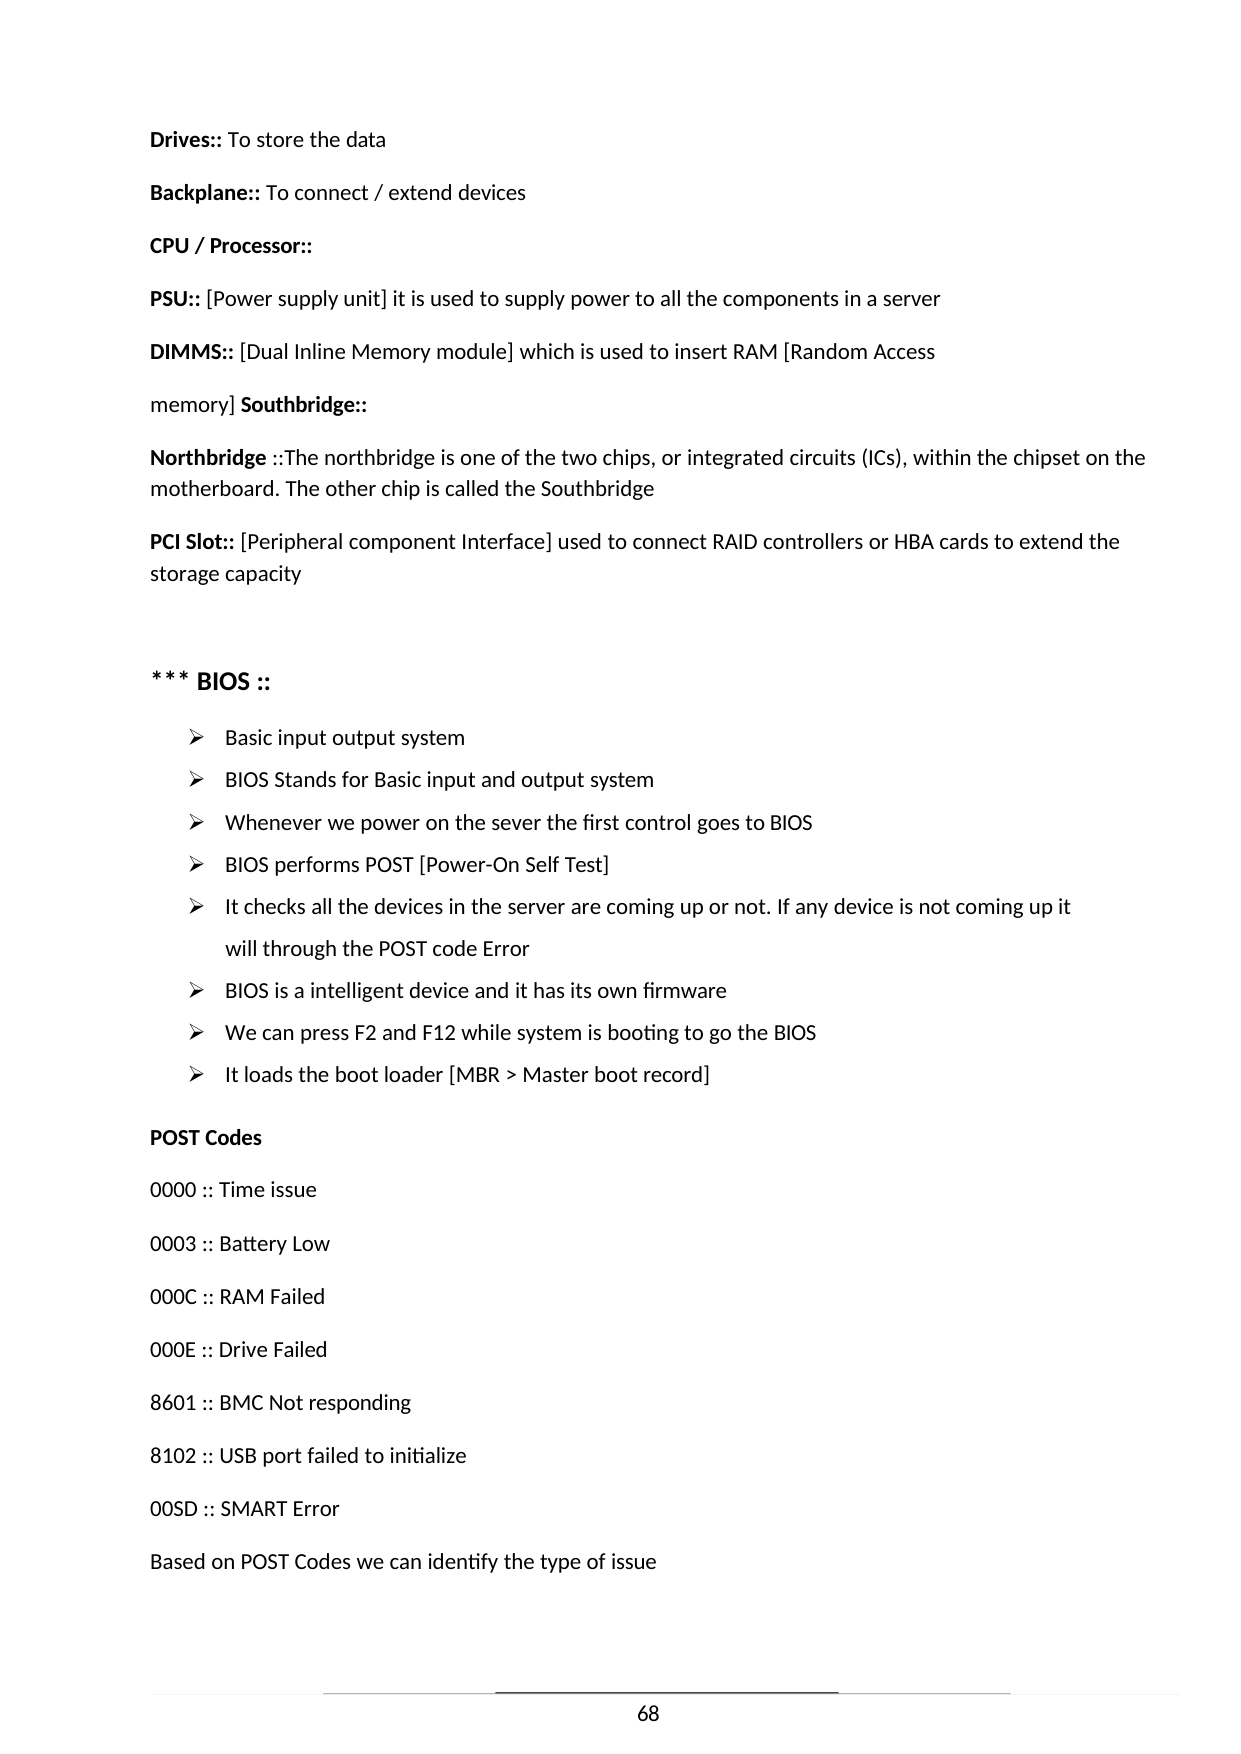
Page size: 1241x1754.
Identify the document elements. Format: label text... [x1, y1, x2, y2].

list BIOS performs POST [Power-On Self Test] [187, 850, 1180, 878]
text Drives:: To store the data [150, 125, 1180, 153]
list It checks all the devices in the server are coming up or not. If any device is not coming up it will through the POST code Error [187, 892, 1107, 962]
subtitle *** BIOS :: [150, 664, 1180, 697]
text PSU:: [Power supply unit] it is used to supply power to all the components in a server DIMMS:: [Dual Inline Memory module] which is used to insert RAM [Random Access memory] Southbridge:: [150, 284, 1025, 418]
list Basic input output system [187, 723, 1180, 752]
text 8102 :: USB port failed to initialize 00SD :: SMART Error [150, 1441, 508, 1522]
list Whenever we power on the sever the first control goes to BIOS [187, 808, 1180, 836]
text 8601 :: BMC Not responding [150, 1388, 1180, 1416]
subtitle CPU / Processor:: [150, 231, 1180, 259]
picture [151, 1690, 1182, 1698]
text Backplane:: To connect / extend devices [150, 178, 1180, 206]
list BIOS Stands for Basic input and output system [187, 766, 1180, 794]
text 0000 :: Time issue 0003 :: Battery Low 000C :: RAM Failed 000E :: Drive Failed [150, 1176, 361, 1363]
text Based on POST Codes we can identify the type of issue [150, 1547, 1180, 1575]
text PCI Slot:: [Peripheral component Interface] used to connect RAID controllers or HBA cards to extend the storage capacity [150, 527, 1180, 587]
subtitle POST Codes [150, 1123, 1180, 1151]
list BIOS is a intelligent device and it has its own firmware [187, 976, 1180, 1004]
list We can press F2 and F12 while system is booting to go the BIOS [187, 1018, 1180, 1046]
list It loads the boot loader [MBR > Master boot record] [187, 1060, 1180, 1088]
text Northbridge ::The northbridge is one of the two chips, or integrated circuits (ICs), within the chipset on the motherboard. The other chip is called the Southbridge [150, 443, 1180, 502]
